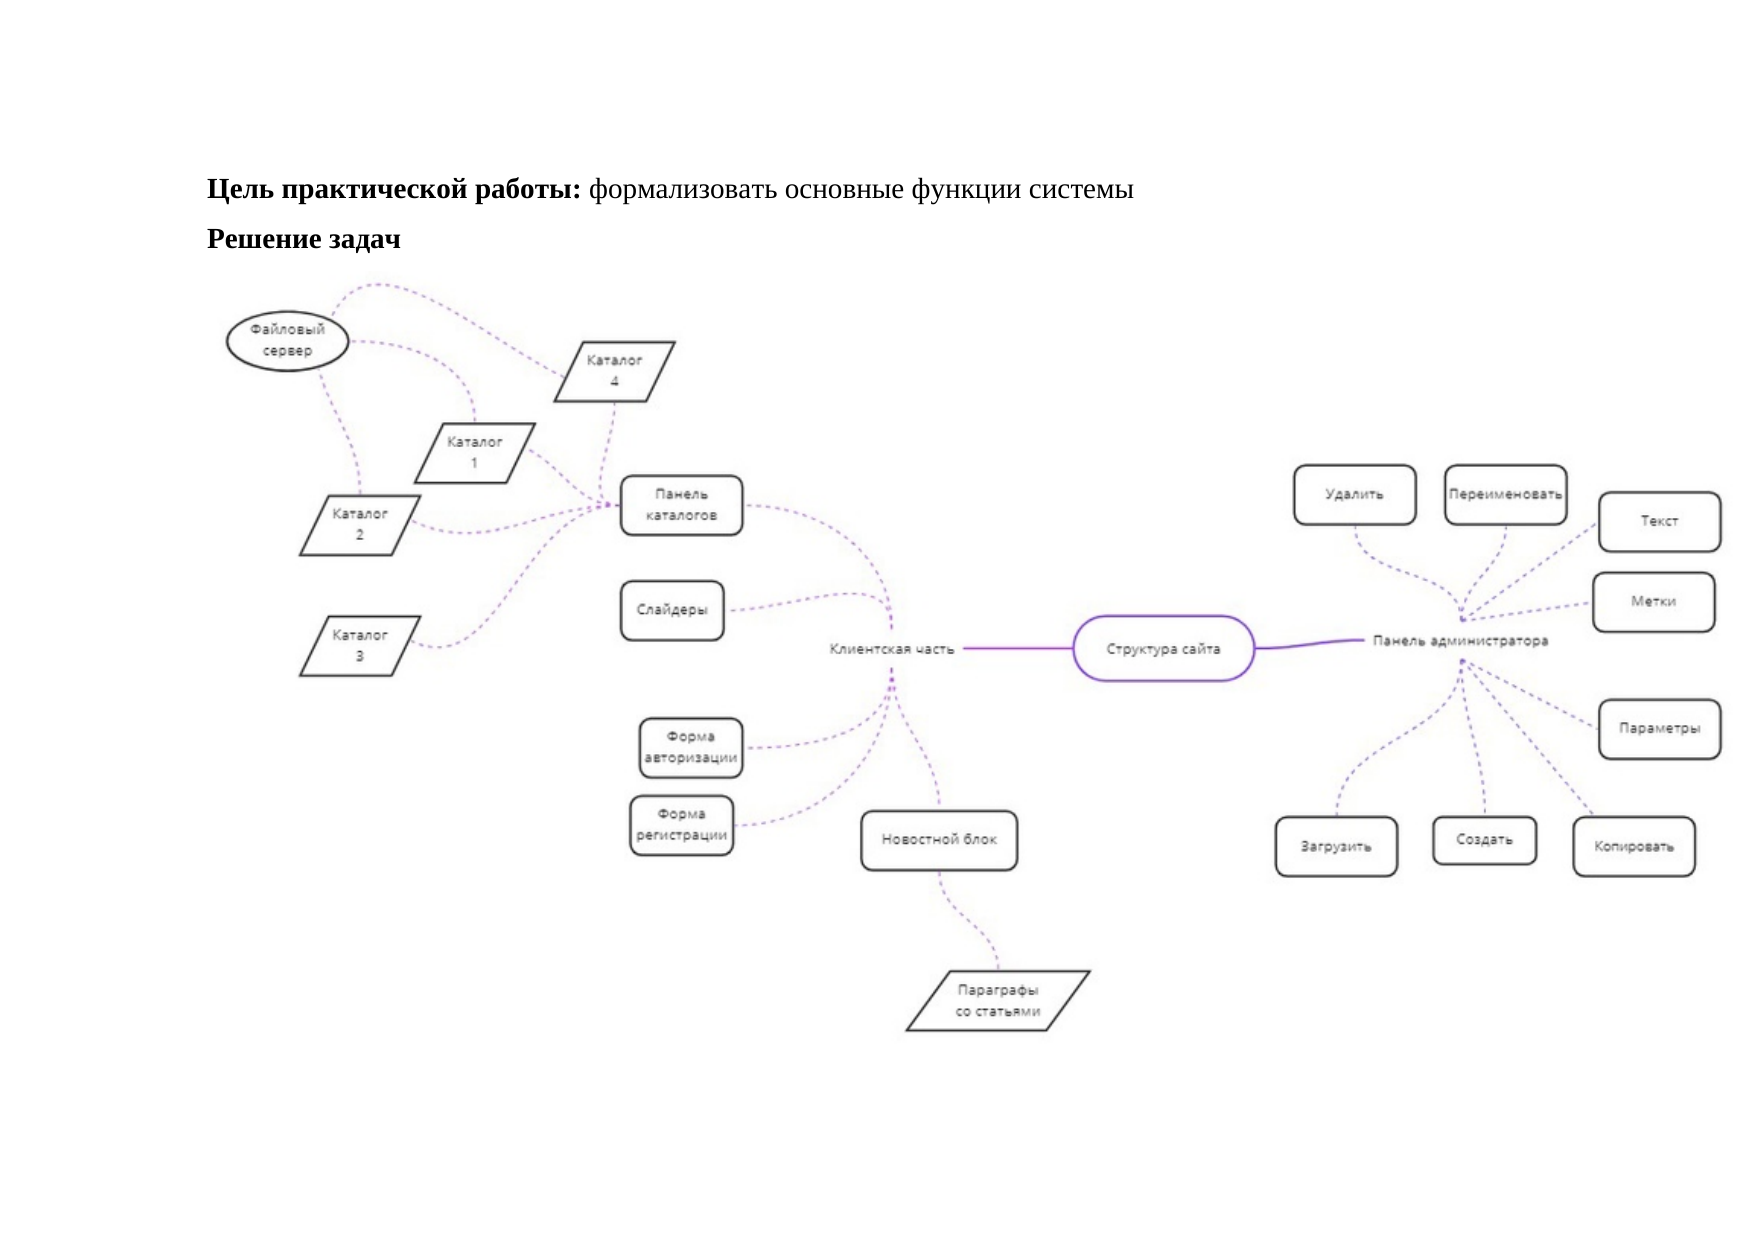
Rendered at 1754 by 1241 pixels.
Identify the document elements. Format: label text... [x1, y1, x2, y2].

text Цель практической работы: формализовать основные функции системы [133, 171, 1671, 205]
picture [206, 271, 1737, 1045]
text Решение задач [133, 222, 1671, 255]
